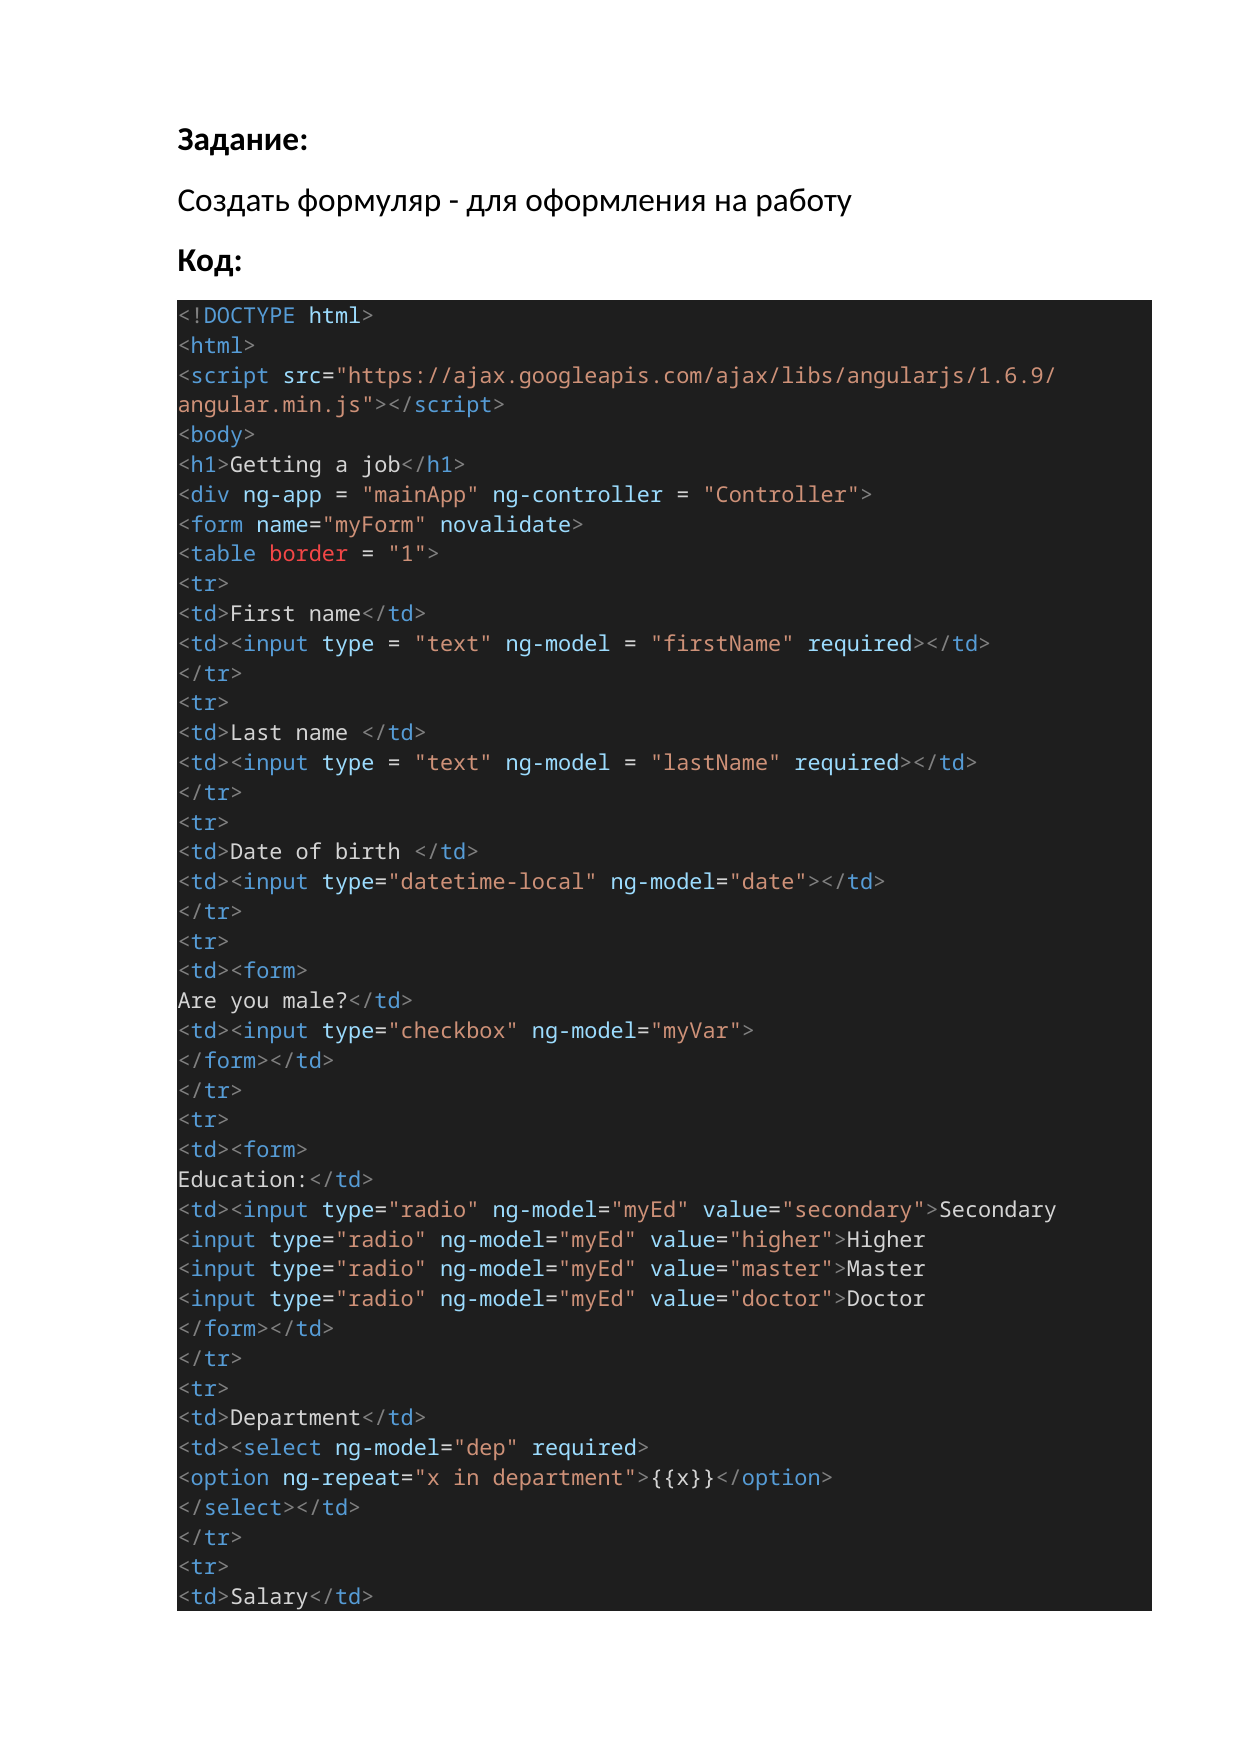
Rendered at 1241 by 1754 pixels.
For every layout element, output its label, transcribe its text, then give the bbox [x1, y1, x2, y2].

text <td><input type="datetime-local" ng-model="date"></td> [177, 866, 1152, 896]
text <table border = "1"> [177, 538, 1152, 568]
text Создать формуляр - для оформления на работу [177, 179, 1152, 219]
text </tr> [177, 896, 1152, 926]
text <html> [177, 330, 1152, 359]
text <td><select ng-model="dep" required> [177, 1432, 1152, 1462]
text <td><form> [177, 955, 1152, 985]
text <input type="radio" ng-model="myEd" value="higher">Higher [177, 1223, 1152, 1253]
text <tr> [177, 687, 1152, 717]
text <!DOCTYPE html> [177, 300, 1152, 330]
text <div ng-app = "mainApp" ng-controller = "Controller"> [177, 479, 1152, 508]
text Задание: [177, 118, 1152, 159]
text <h1>Getting a job</h1> [177, 449, 1152, 479]
text </tr> [177, 1074, 1152, 1104]
text <td>Date of birth </td> [177, 836, 1152, 866]
text Education:</td> [177, 1164, 1152, 1194]
text <script src="https://ajax.googleapis.com/ajax/libs/angularjs/1.6.9/angular.min.js"></script> [177, 359, 1152, 419]
text </select></td> [177, 1492, 1152, 1521]
text <body> [177, 419, 1152, 449]
text <td>Salary</td> [177, 1581, 1152, 1611]
text <tr> [177, 568, 1152, 598]
text Код: [177, 239, 1152, 280]
text <option ng-repeat="x in department">{{x}}</option> [177, 1462, 1152, 1492]
text </tr> [177, 657, 1152, 687]
text <td><input type="radio" ng-model="myEd" value="secondary">Secondary [177, 1194, 1152, 1223]
text </tr> [177, 1343, 1152, 1372]
text <td><form> [177, 1134, 1152, 1164]
text </tr> [177, 777, 1152, 806]
text <form name="myForm" novalidate> [177, 508, 1152, 538]
text <tr> [177, 1551, 1152, 1581]
text <td>Last name </td> [177, 717, 1152, 747]
text <tr> [177, 806, 1152, 836]
text <input type="radio" ng-model="myEd" value="master">Master [177, 1253, 1152, 1283]
text <td><input type="checkbox" ng-model="myVar"> [177, 1015, 1152, 1045]
text <tr> [177, 1104, 1152, 1134]
text <td><input type = "text" ng-model = "firstName" required></td> [177, 628, 1152, 657]
text Are you male?</td> [177, 985, 1152, 1015]
text <td>Department</td> [177, 1402, 1152, 1432]
text <tr> [177, 926, 1152, 955]
text </form></td> [177, 1045, 1152, 1074]
text <tr> [177, 1372, 1152, 1402]
text <td>First name</td> [177, 598, 1152, 628]
text <input type="radio" ng-model="myEd" value="doctor">Doctor [177, 1283, 1152, 1313]
text <td><input type = "text" ng-model = "lastName" required></td> [177, 747, 1152, 777]
text </form></td> [177, 1313, 1152, 1343]
text </tr> [177, 1521, 1152, 1551]
